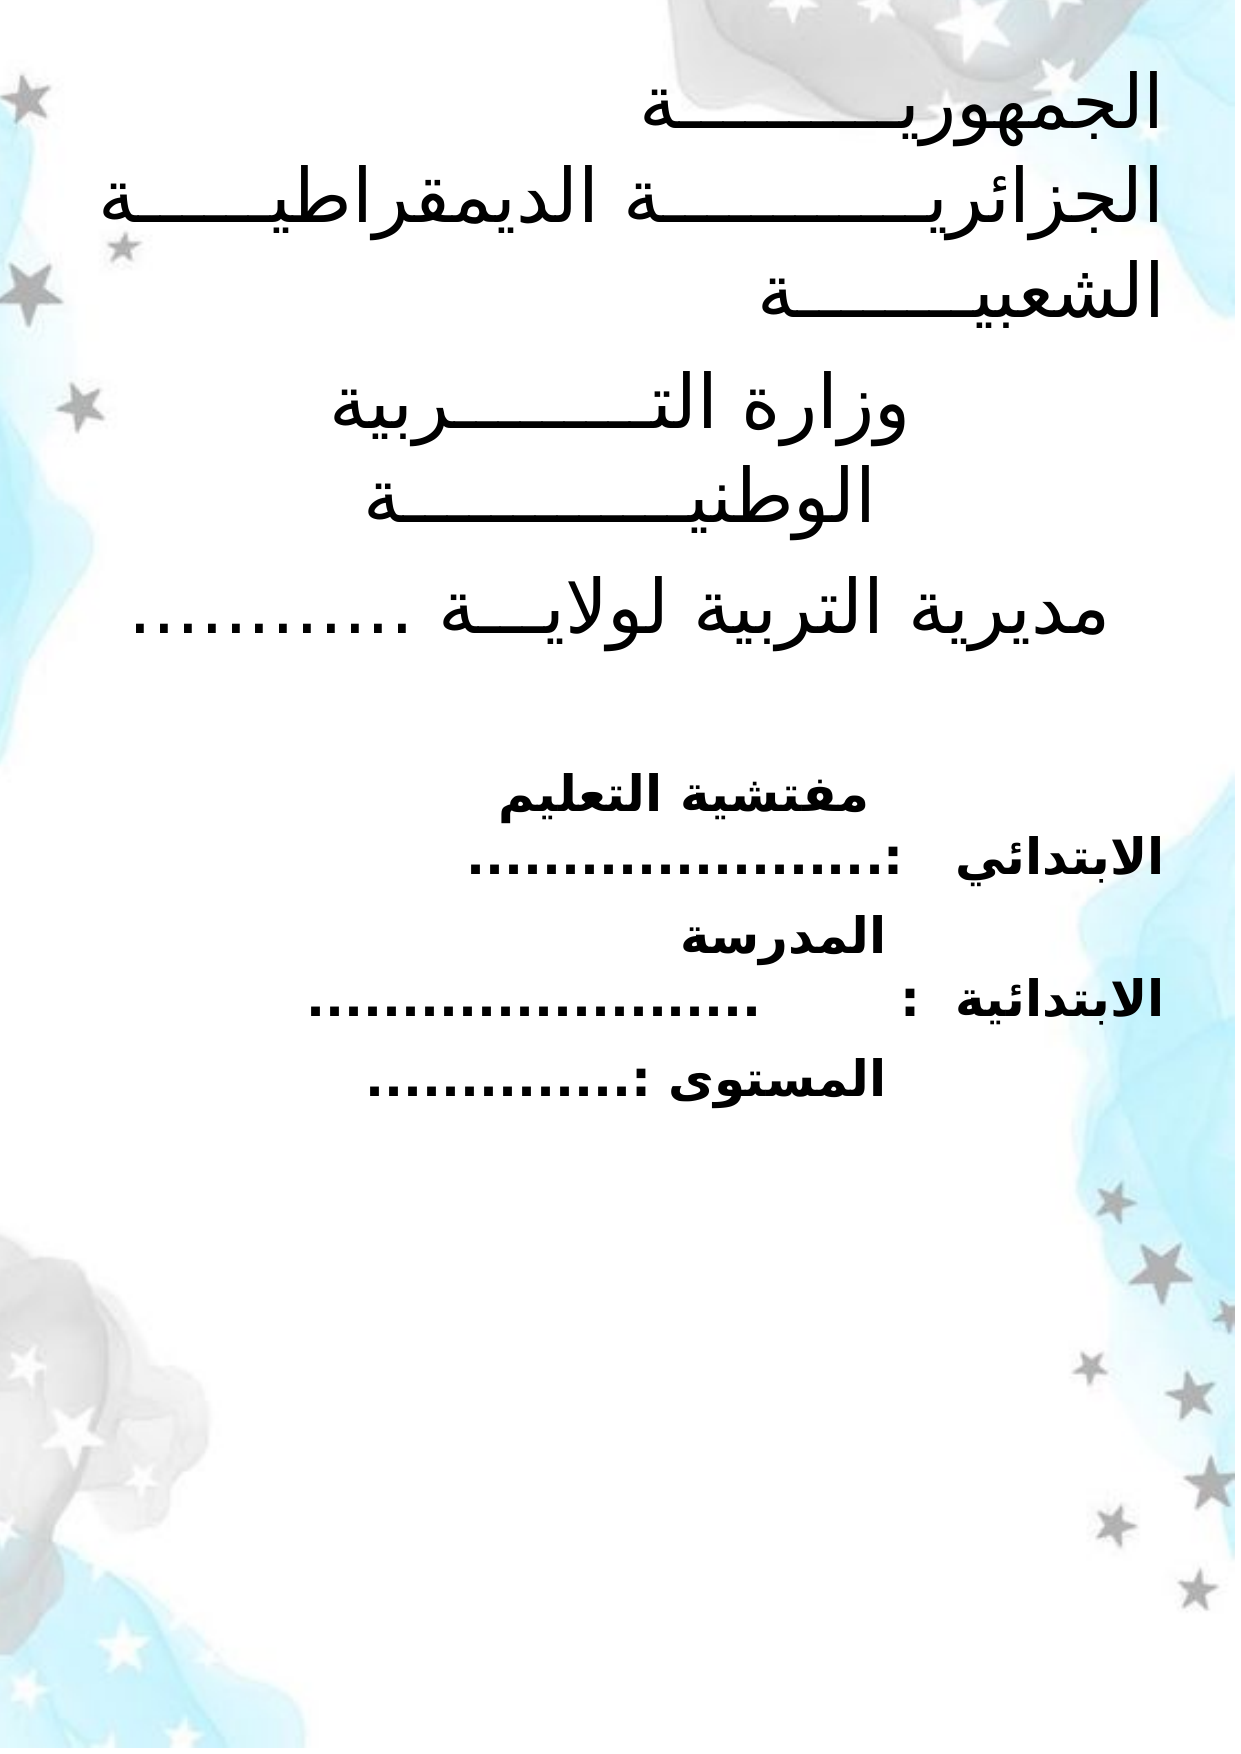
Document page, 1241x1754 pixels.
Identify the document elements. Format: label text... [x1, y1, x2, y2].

text وزارة التـــــــــربية الوطنيـــــــــــــة [75, 358, 1165, 540]
text المستوى :.............. [75, 1049, 1165, 1108]
text مفتشية التعليم الابتدائي :...................... [75, 765, 1165, 886]
text المدرسة الابتدائية : ........................ [75, 907, 1165, 1028]
text مديرية التربية لولايـــة ............ [75, 564, 1165, 651]
picture [0, 0, 1235, 1748]
text الجمهوريــــــــــة الجزائريــــــــــــة الديمقراطيــــــة الشعبيــــــــة [75, 59, 1165, 335]
